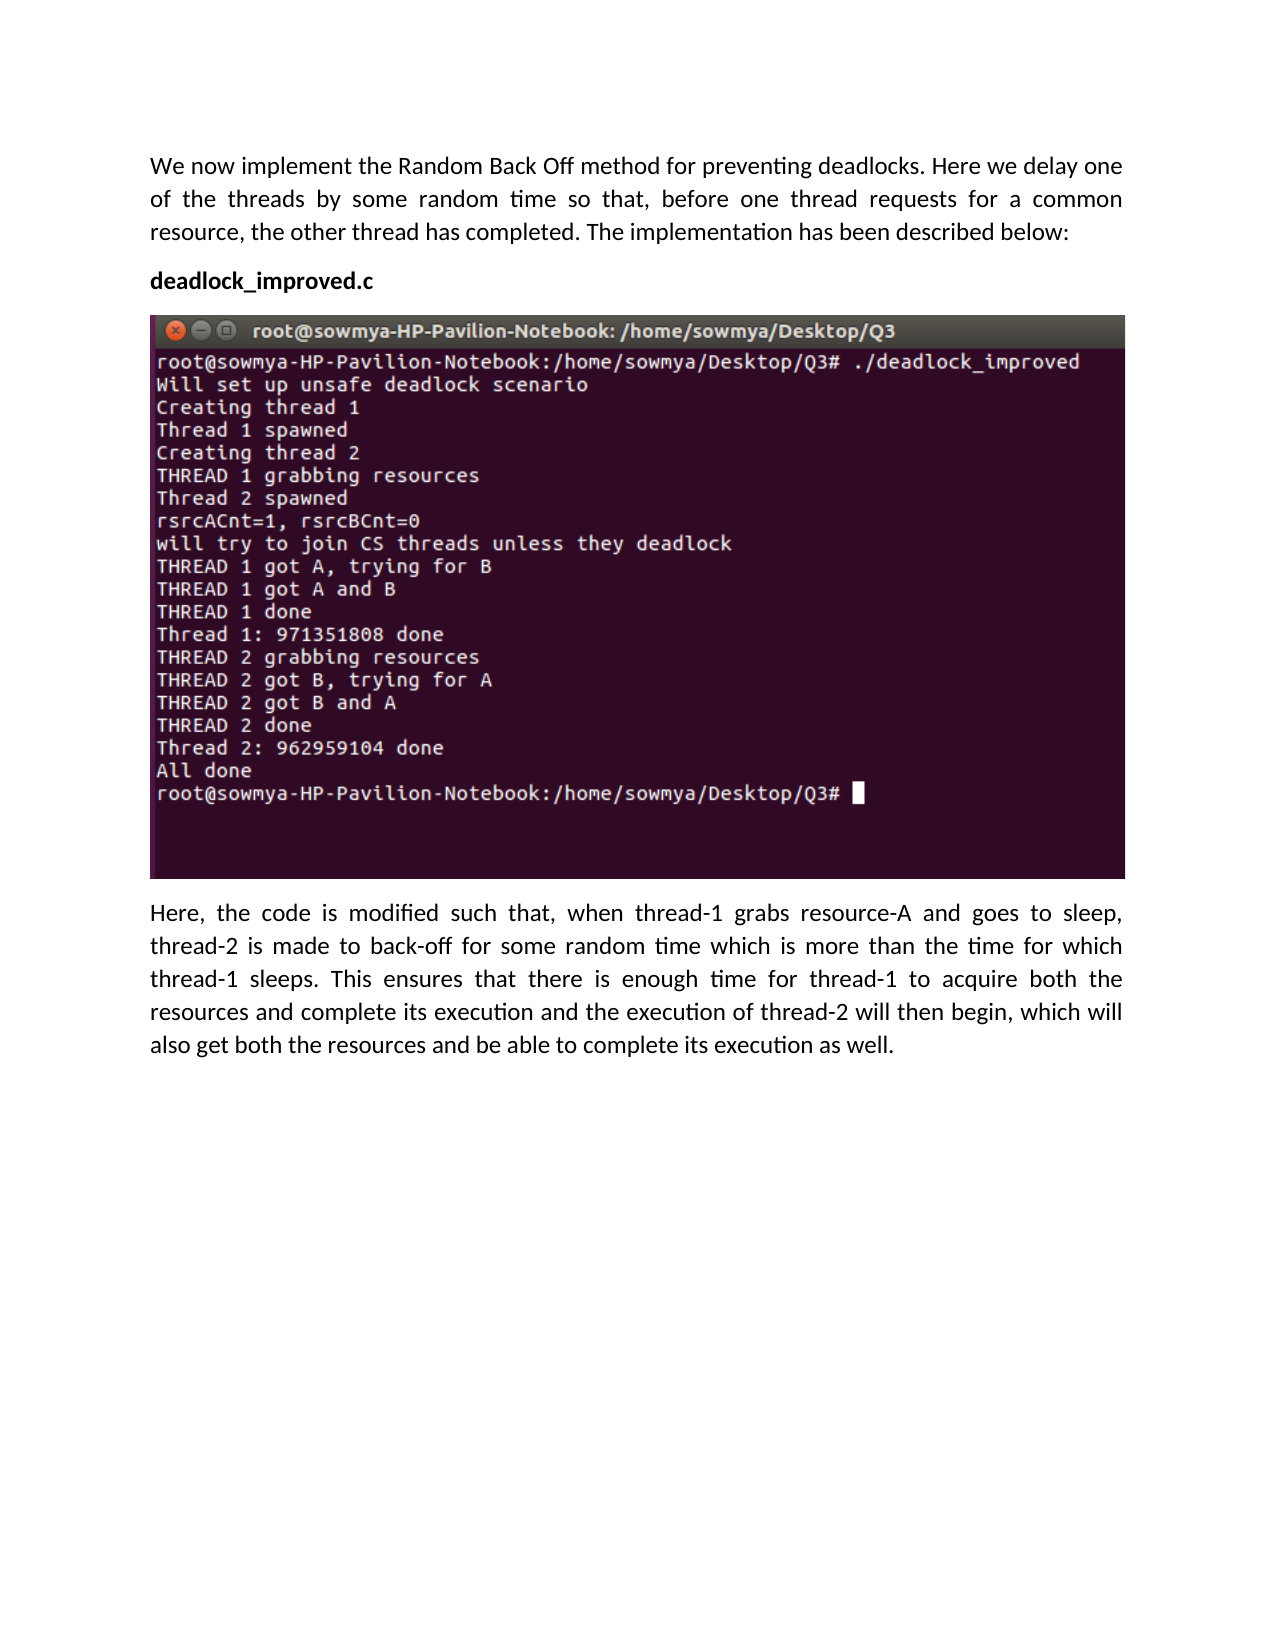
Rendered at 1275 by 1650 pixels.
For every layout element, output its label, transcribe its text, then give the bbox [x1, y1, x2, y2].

text We now implement the Random Back Off method for preventing deadlocks. Here we delay one of the threads by some random time so that, before one thread requests for a common resource, the other thread has completed. The implementation has been described below: [150, 150, 1125, 246]
text deadlock_improved.c [150, 265, 1125, 296]
text Here, the code is modified such that, when thread-1 grabs resource-A and goes to sleep, thread-2 is made to back-off for some random time which is more than the time for which thread-1 sleeps. This ensures that there is enough time for thread-1 to acquire both the resources and complete its execution and the execution of thread-2 will then begin, which will also get both the resources and be able to complete its execution as well. [150, 897, 1125, 1059]
picture [150, 315, 1125, 879]
